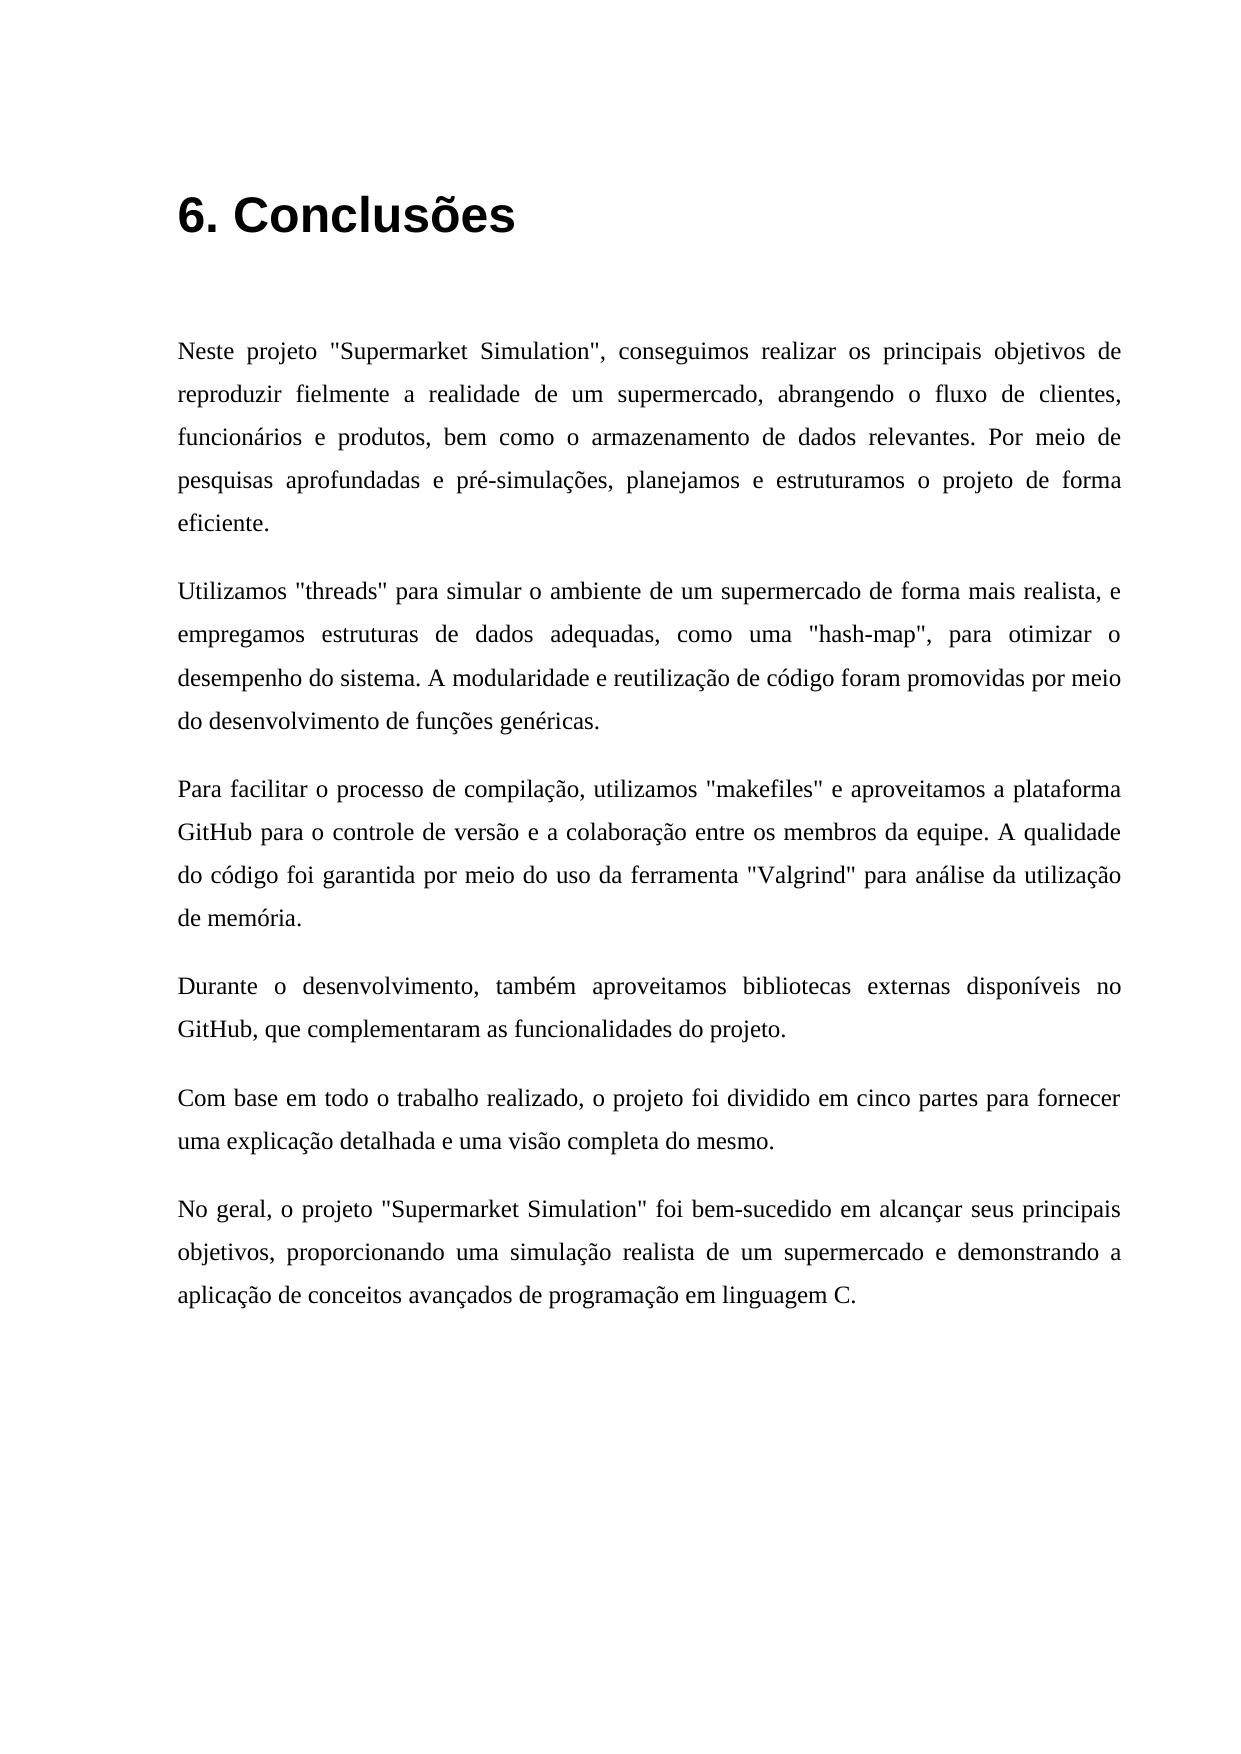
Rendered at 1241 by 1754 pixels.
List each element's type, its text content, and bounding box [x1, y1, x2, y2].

text Para facilitar o processo de compilação, utilizamos "makefiles" e aproveitamos a plataforma GitHub para o controle de versão e a colaboração entre os membros da equipe. A qualidade do código foi garantida por meio do uso da ferramenta "Valgrind" para análise da utilização de memória. [177, 774, 1122, 932]
text No geral, o projeto "Supermarket Simulation" foi bem-sucedido em alcançar seus principais objetivos, proporcionando uma simulação realista de um supermercado e demonstrando a aplicação de conceitos avançados de programação em linguagem C. [177, 1194, 1122, 1309]
text Utilizamos "threads" para simular o ambiente de um supermercado de forma mais realista, e empregamos estruturas de dados adequadas, como uma "hash-map", para otimizar o desempenho do sistema. A modularidade e reutilização de código foram promovidas por meio do desenvolvimento de funções genéricas. [177, 576, 1122, 734]
text Com base em todo o trabalho realizado, o projeto foi dividido em cinco partes para fornecer uma explicação detalhada e uma visão completa do mesmo. [177, 1083, 1122, 1154]
text Durante o desenvolvimento, também aproveitamos bibliotecas externas disponíveis no GitHub, que complementaram as funcionalidades do projeto. [177, 971, 1122, 1043]
text Neste projeto "Supermarket Simulation", conseguimos realizar os principais objetivos de reproduzir fielmente a realidade de um supermercado, abrangendo o fluxo de clientes, funcionários e produtos, bem como o armazenamento de dados relevantes. Por meio de pesquisas aprofundadas e pré-simulações, planejamos e estruturamos o projeto de forma eficiente. [177, 336, 1122, 537]
subtitle Conclusões [177, 185, 1122, 243]
